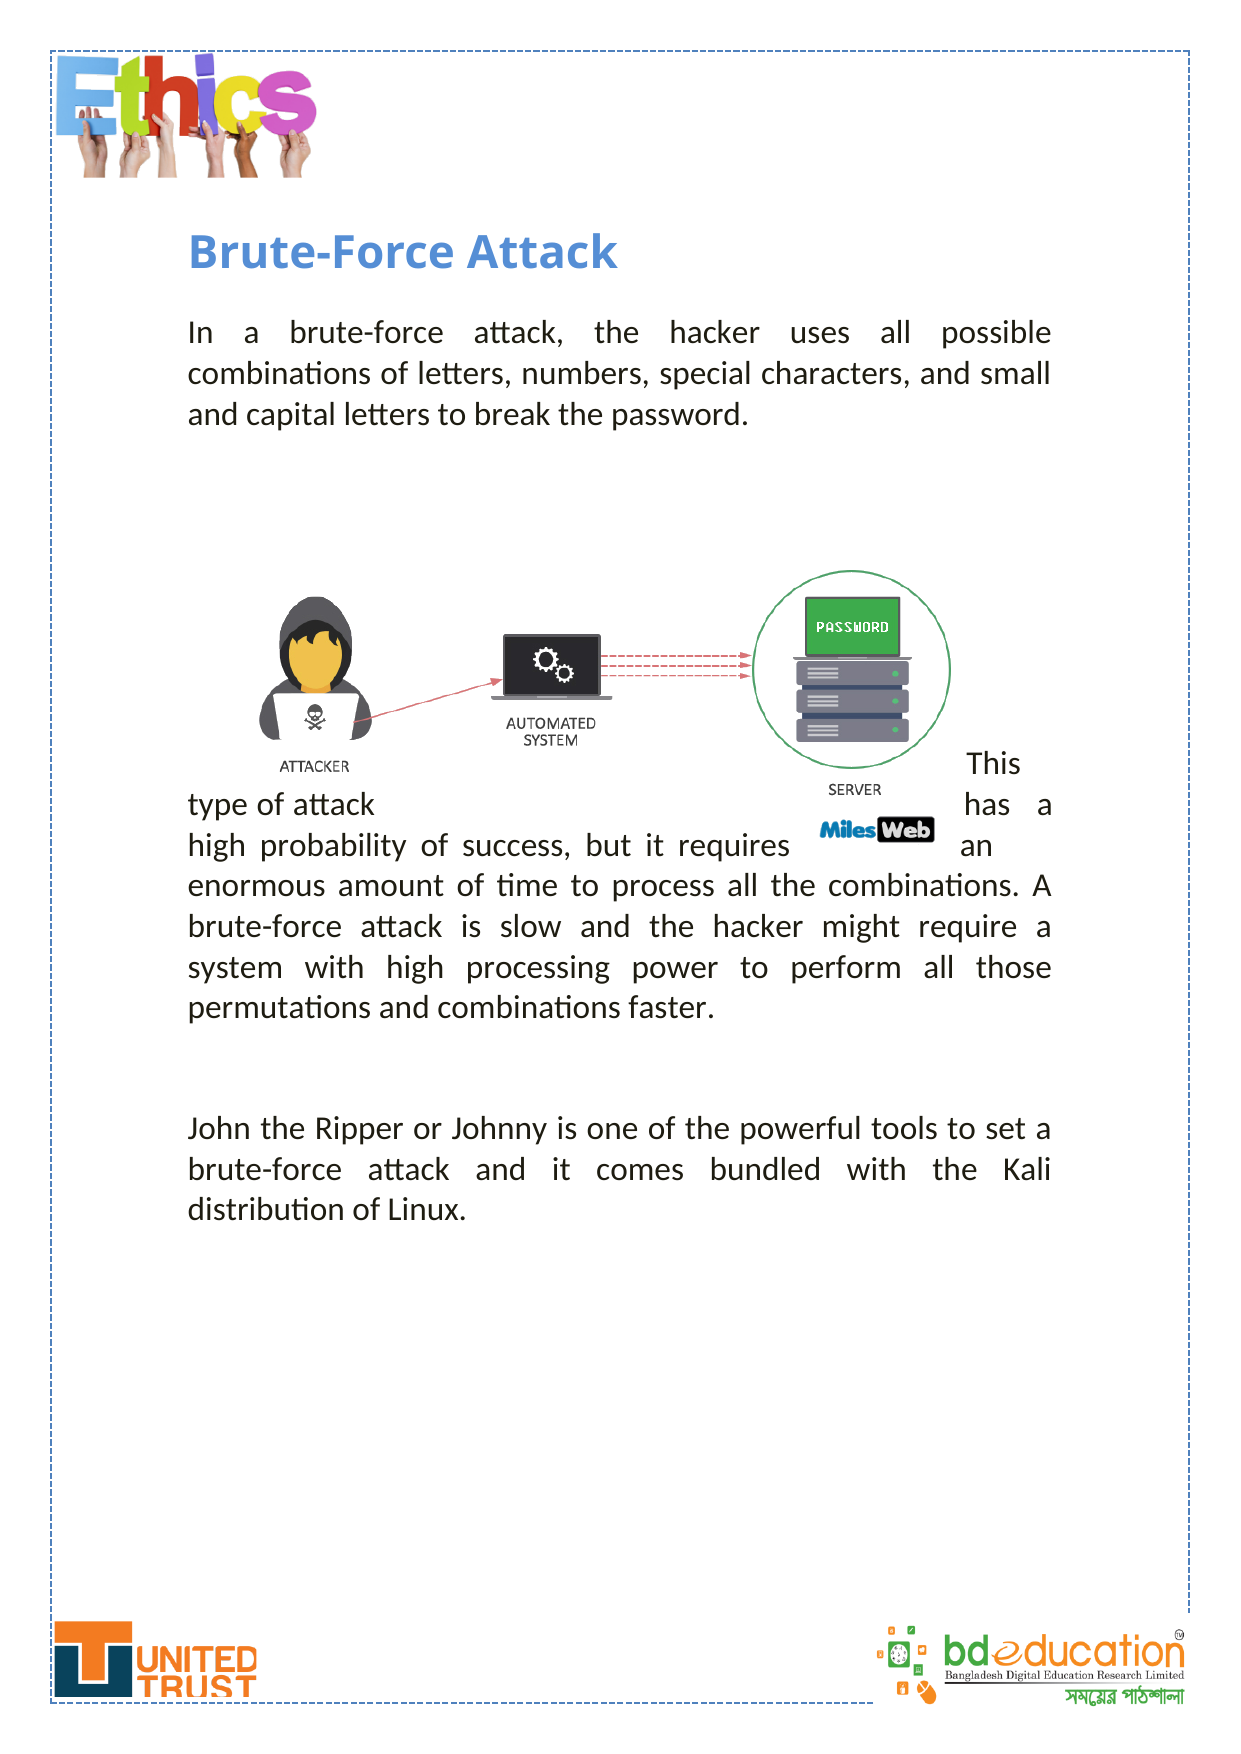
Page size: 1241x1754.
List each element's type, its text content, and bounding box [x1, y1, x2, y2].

picture [250, 569, 957, 848]
subtitle In a brute-force attack, the hacker uses all possible combinations of letters, numbers, special characters, and small and capital letters to break the password. [187, 311, 1053, 434]
picture [873, 1613, 1193, 1707]
picture [53, 1621, 256, 1697]
subtitle John the Ripper or Johnny is one of the powerful tools to set a brute-force attack and it comes bundled with the Kali distribution of Linux. [187, 1107, 1053, 1229]
subtitle This type of attack has a high probability of success, but it requires an enormous amount of time to process all the combinations. A brute-force attack is slow and the hacker might require a system with high processing power to perform all those permutations and combinations faster. [187, 742, 1053, 1027]
picture [48, 51, 321, 177]
subtitle Brute-Force Attack [187, 220, 1053, 282]
